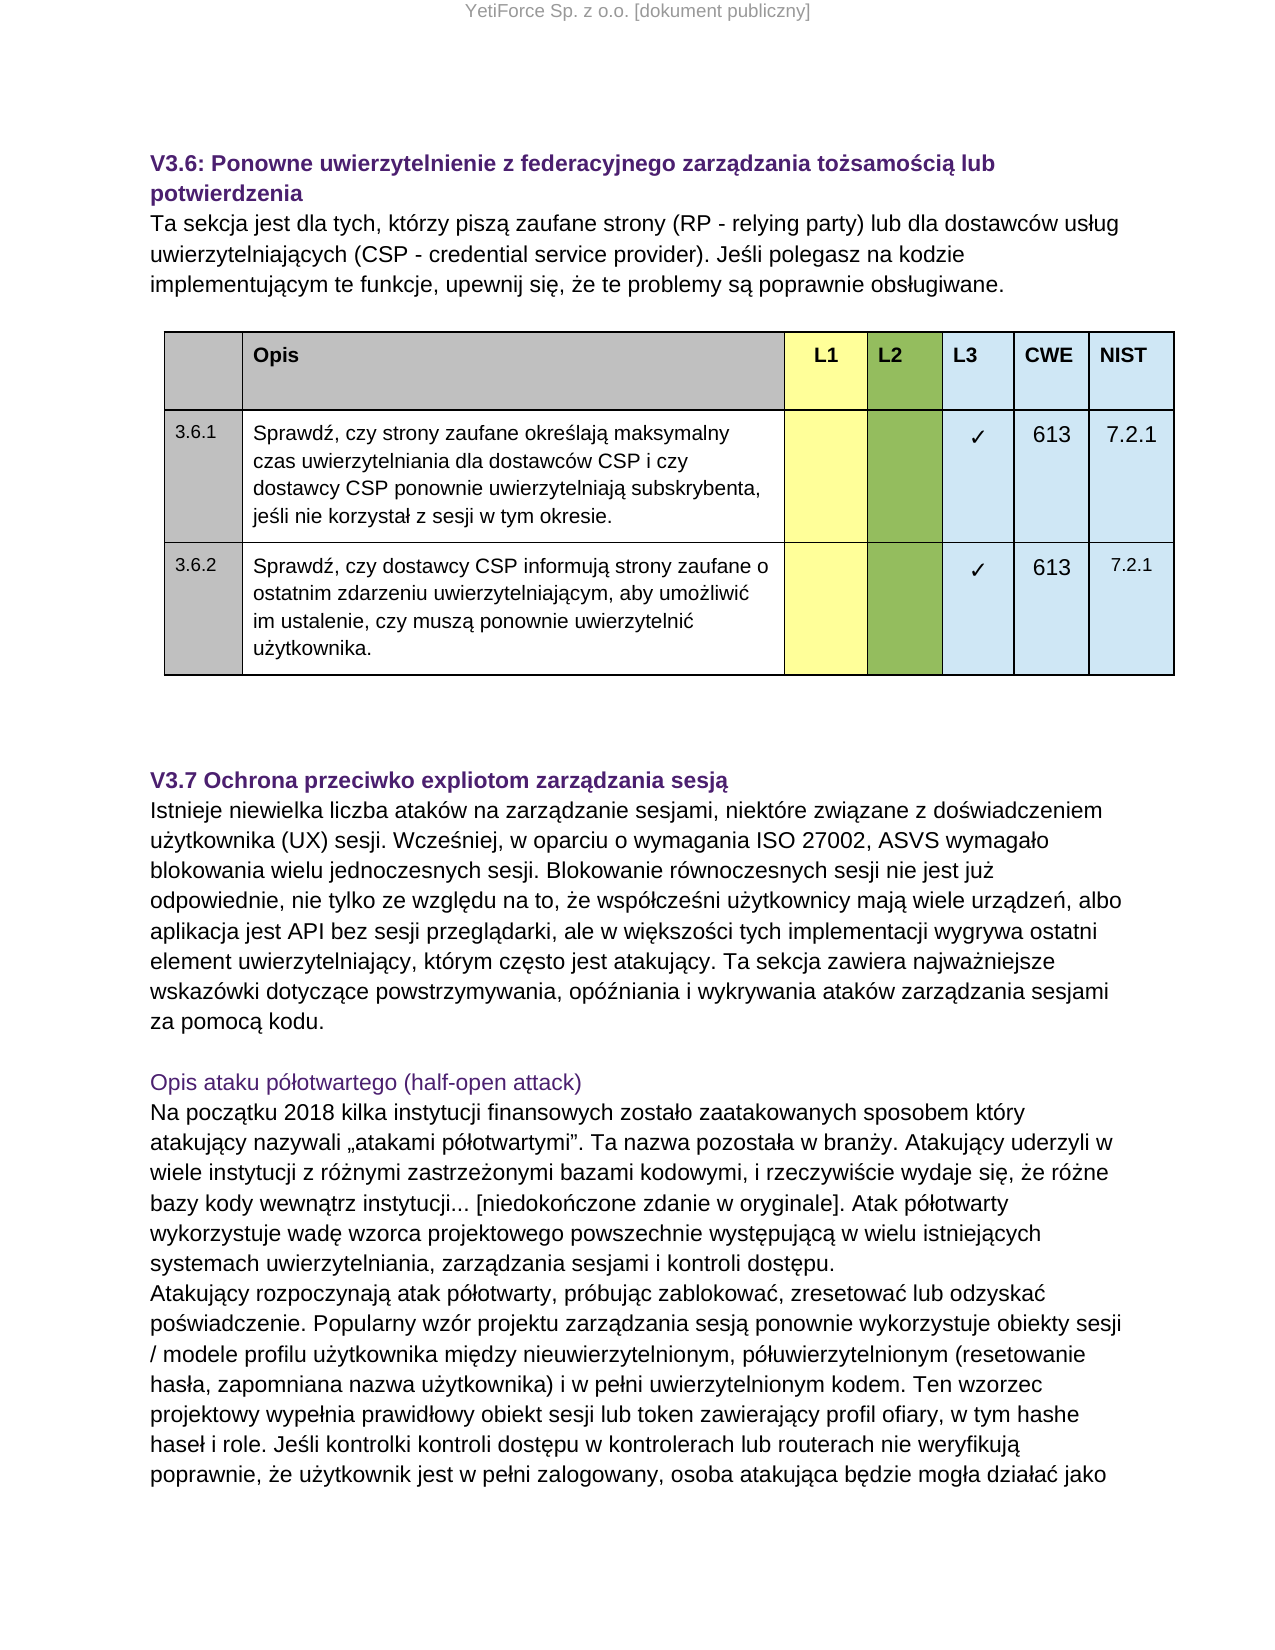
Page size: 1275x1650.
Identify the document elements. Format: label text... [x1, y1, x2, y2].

text Opis ataku półotwartego (half-open attack) [150, 1069, 1125, 1095]
text Ta sekcja jest dla tych, którzy piszą zaufane strony (RP - relying party) lub dla dostawców usług uwierzytelniających (CSP - credential service provider). Jeśli polegasz na kodzie implementującym te funkcje, upewnij się, że te problemy są poprawnie obsługiwane. [150, 210, 1125, 297]
table_header CWE [1015, 333, 1088, 409]
table_cell Sprawdź, czy dostawcy CSP informują strony zaufane o ostatnim zdarzeniu uwierzytelniającym, aby umożliwić im ustalenie, czy muszą ponownie uwierzytelnić użytkownika. [243, 543, 784, 674]
table_cell [785, 543, 867, 674]
table_cell 7.2.1 [1090, 411, 1173, 542]
table_cell [785, 411, 867, 542]
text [150, 1280, 1125, 1488]
table_header Opis [243, 333, 784, 409]
table_header NIST [1090, 333, 1173, 409]
table_cell 613 [1015, 411, 1088, 542]
text Na początku 2018 kilka instytucji finansowych zostało zaatakowanych sposobem który atakujący nazywali „atakami półotwartymi”. Ta nazwa pozostała w branży. Atakujący uderzyli w wiele instytucji z różnymi zastrzeżonymi bazami kodowymi, i rzeczywiście wydaje się, że różne bazy kody wewnątrz instytucji... [niedokończone zdanie w oryginale]. Atak półotwarty wykorzystuje wadę wzorca projektowego powszechnie występującą w wielu istniejących systemach uwierzytelniania, zarządzania sesjami i kontroli dostępu. [150, 1099, 1125, 1276]
table_cell 3.6.1 [165, 411, 242, 542]
table_cell ✓ [943, 411, 1013, 542]
table_header [165, 333, 242, 409]
table_cell Sprawdź, czy strony zaufane określają maksymalny czas uwierzytelniania dla dostawców CSP i czy dostawcy CSP ponownie uwierzytelniają subskrybenta, jeśli nie korzystał z sesji w tym okresie. [243, 411, 784, 542]
table_cell ✓ [943, 543, 1013, 674]
table_cell [868, 411, 942, 542]
table_cell 7.2.1 [1090, 543, 1173, 674]
table_cell 3.6.2 [165, 543, 242, 674]
text V3.7 Ochrona przeciwko expliotom zarządzania sesją [150, 767, 1125, 793]
table_header L1 [785, 333, 867, 409]
table_header L3 [943, 333, 1013, 409]
table_header L2 [868, 333, 942, 409]
text Istnieje niewielka liczba ataków na zarządzanie sesjami, niektóre związane z doświadczeniem użytkownika (UX) sesji. Wcześniej, w oparciu o wymagania ISO 27002, ASVS wymagało blokowania wielu jednoczesnych sesji. Blokowanie równoczesnych sesji nie jest już odpowiednie, nie tylko ze względu na to, że współcześni użytkownicy mają wiele urządzeń, albo aplikacja jest API bez sesji przeglądarki, ale w większości tych implementacji wygrywa ostatni element uwierzytelniający, którym często jest atakujący. Ta sekcja zawiera najważniejsze wskazówki dotyczące powstrzymywania, opóźniania i wykrywania ataków zarządzania sesjami za pomocą kodu. [150, 797, 1125, 1034]
text V3.6: Ponowne uwierzytelnienie z federacyjnego zarządzania tożsamością lub potwierdzenia [150, 150, 1125, 207]
table_cell 613 [1015, 543, 1088, 674]
table_cell [868, 543, 942, 674]
